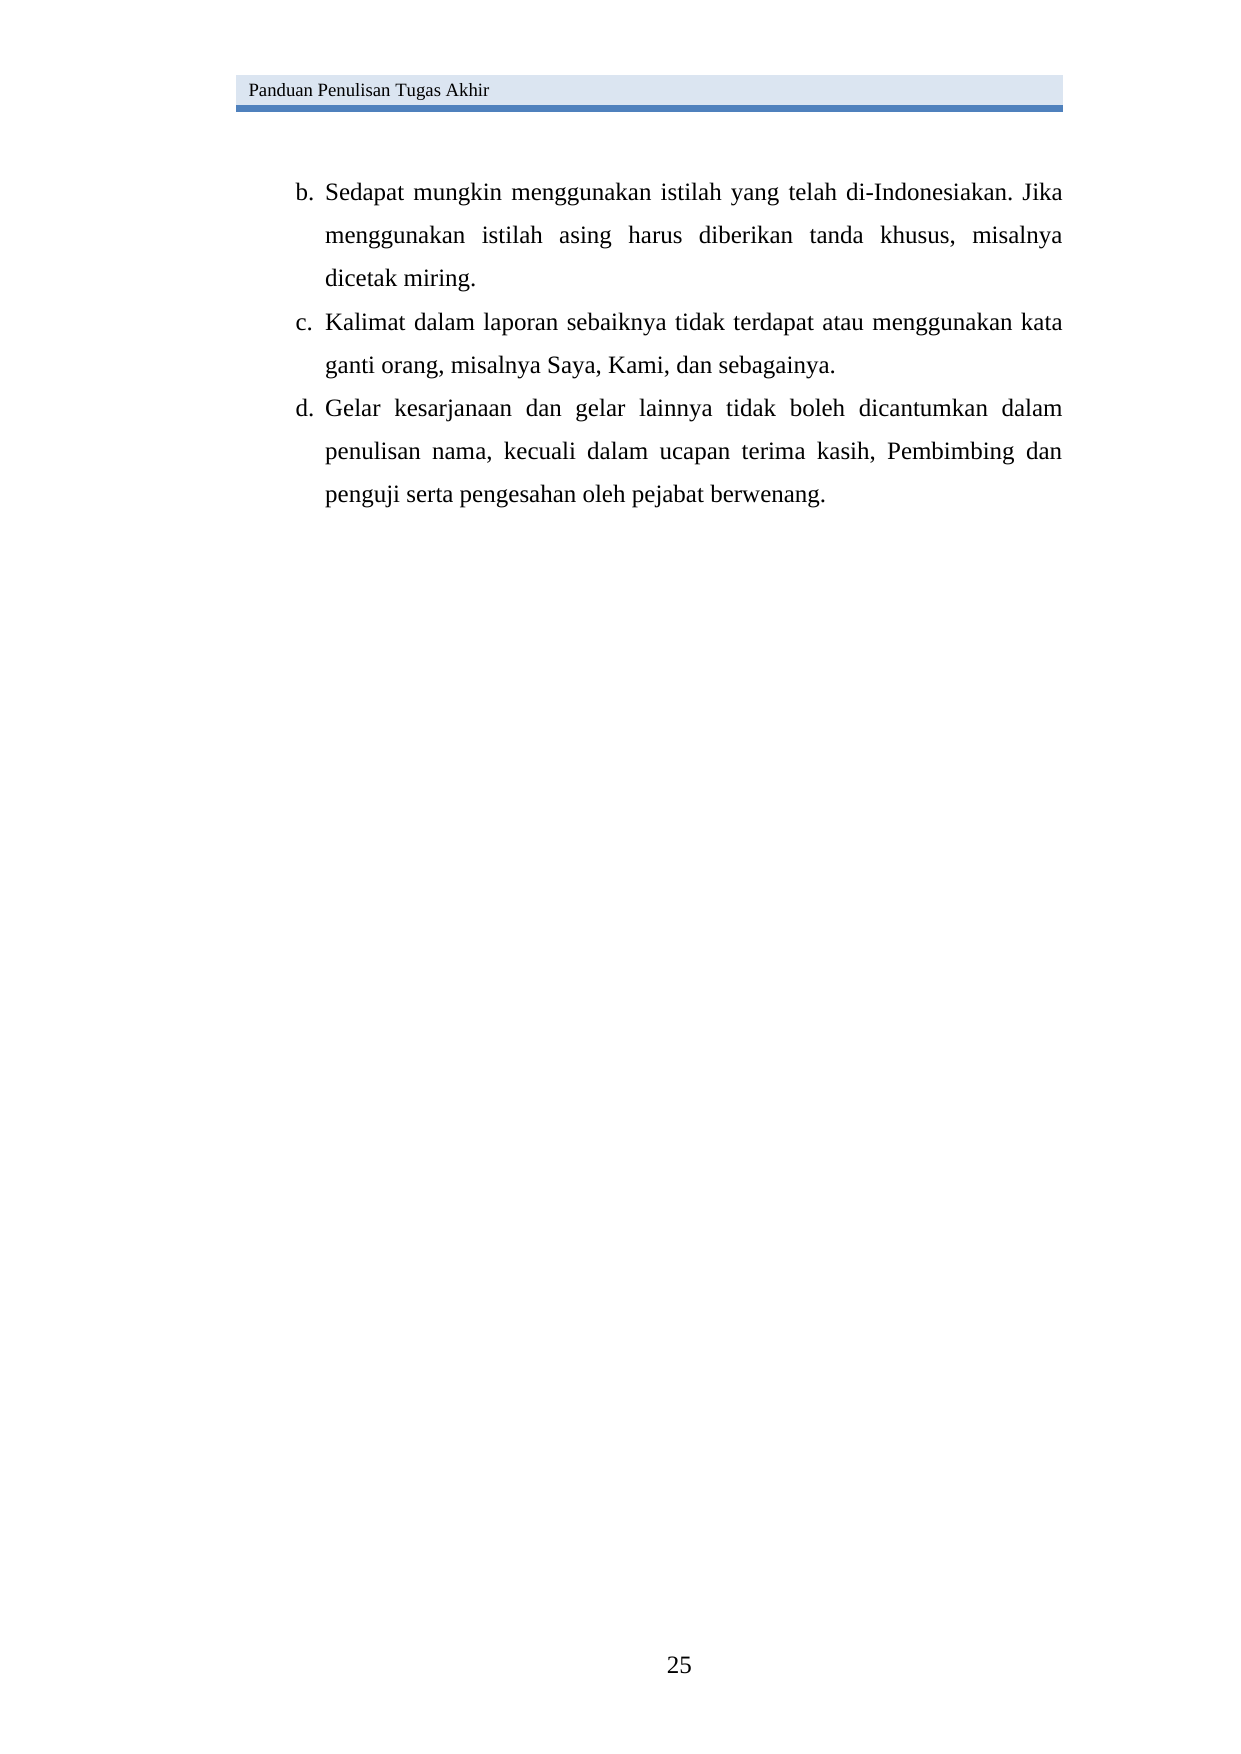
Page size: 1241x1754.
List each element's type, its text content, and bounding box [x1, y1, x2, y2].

list Kalimat dalam laporan sebaiknya tidak terdapat atau menggunakan kata ganti orang, misalnya Saya, Kami, dan sebagainya. [295, 307, 1063, 378]
list Gelar kesarjanaan dan gelar lainnya tidak boleh dicantumkan dalam penulisan nama, kecuali dalam ucapan terima kasih, Pembimbing dan penguji serta pengesahan oleh pejabat berwenang. [295, 393, 1063, 508]
list Sedapat mungkin menggunakan istilah yang telah di-Indonesiakan. Jika menggunakan istilah asing harus diberikan tanda khusus, misalnya dicetak miring. [295, 177, 1063, 292]
